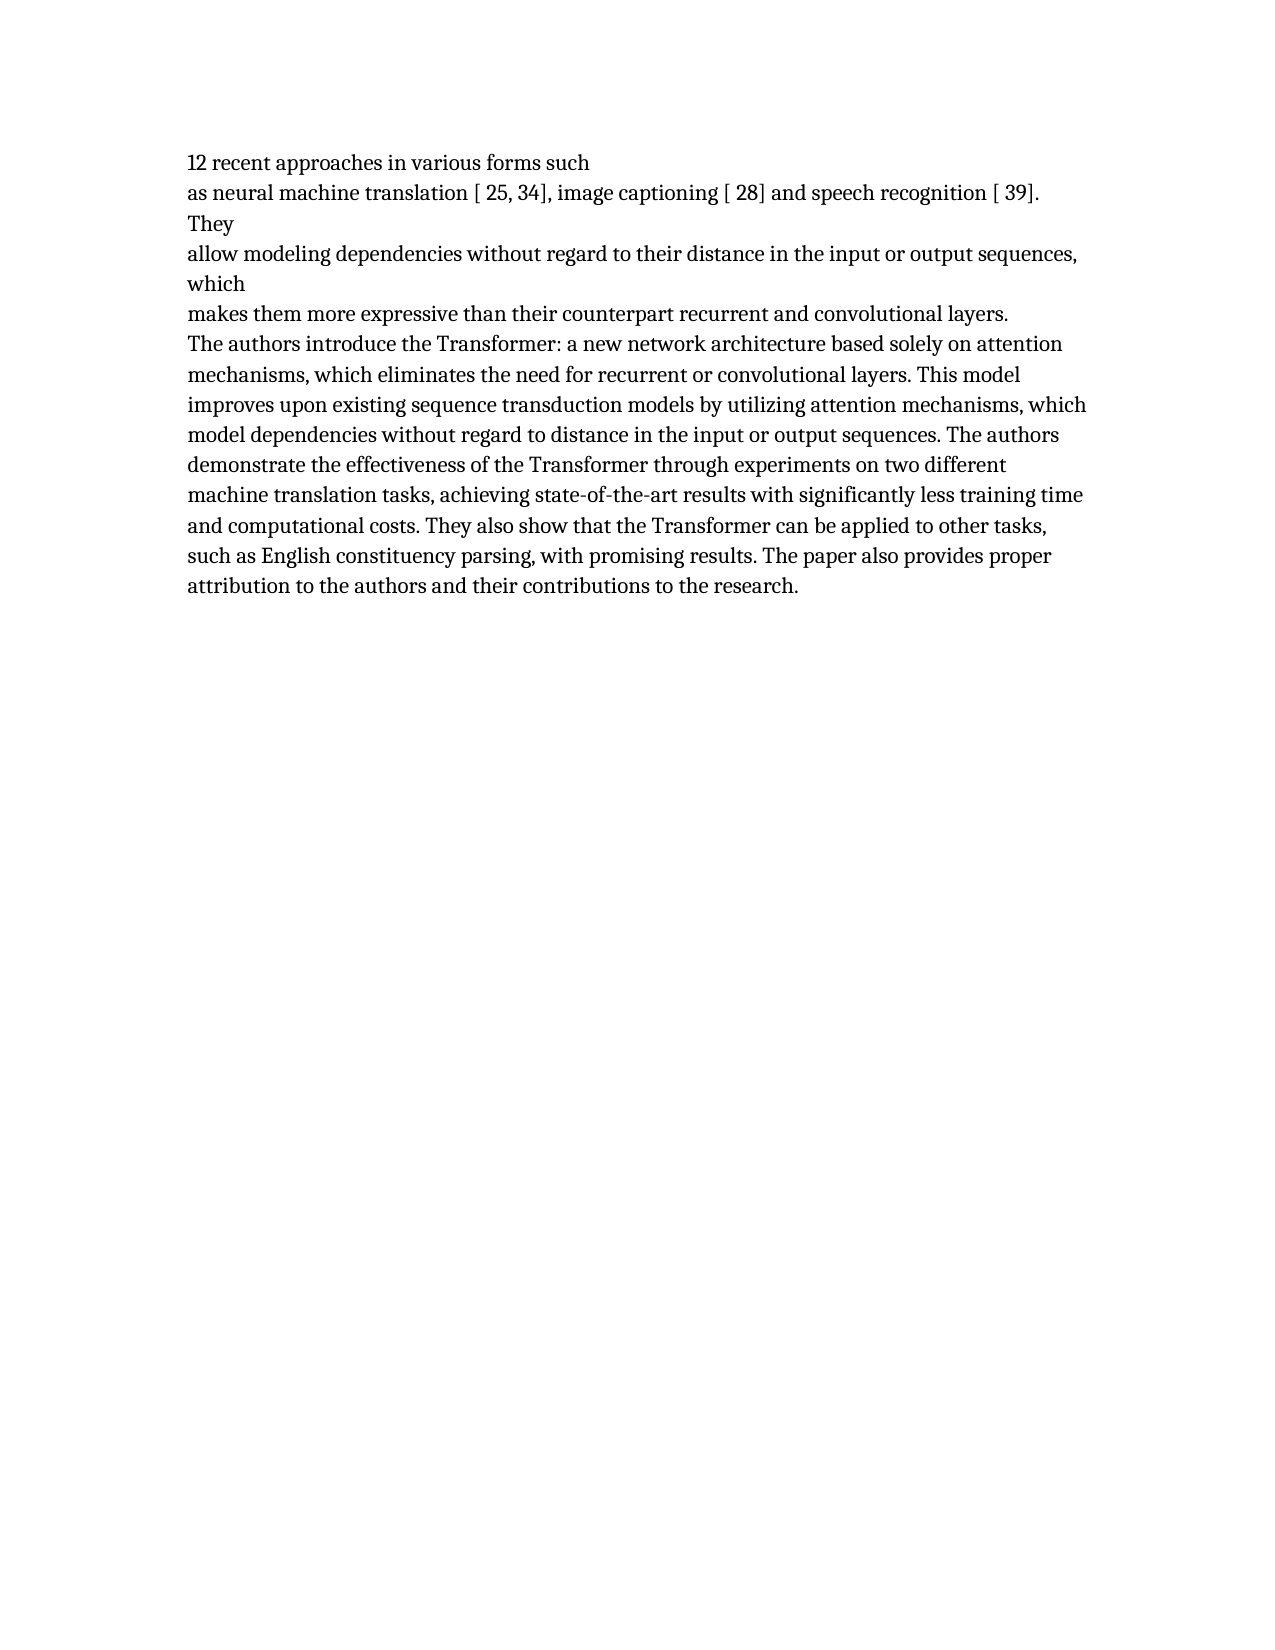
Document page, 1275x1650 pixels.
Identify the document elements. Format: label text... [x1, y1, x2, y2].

text 12 recent approaches in various forms such as neural machine translation [ 25, 34], image captioning [ 28] and speech recognition [ 39]. They allow modeling dependencies without regard to their distance in the input or output sequences, which makes them more expressive than their counterpart recurrent and convolutional layers. The authors introduce the Transformer: a new network architecture based solely on attention mechanisms, which eliminates the need for recurrent or convolutional layers. This model improves upon existing sequence transduction models by utilizing attention mechanisms, which model dependencies without regard to distance in the input or output sequences. The authors demonstrate the effectiveness of the Transformer through experiments on two different machine translation tasks, achieving state-of-the-art results with significantly less training time and computational costs. They also show that the Transformer can be applied to other tasks, such as English constituency parsing, with promising results. The paper also provides proper attribution to the authors and their contributions to the research. [187, 150, 1087, 599]
